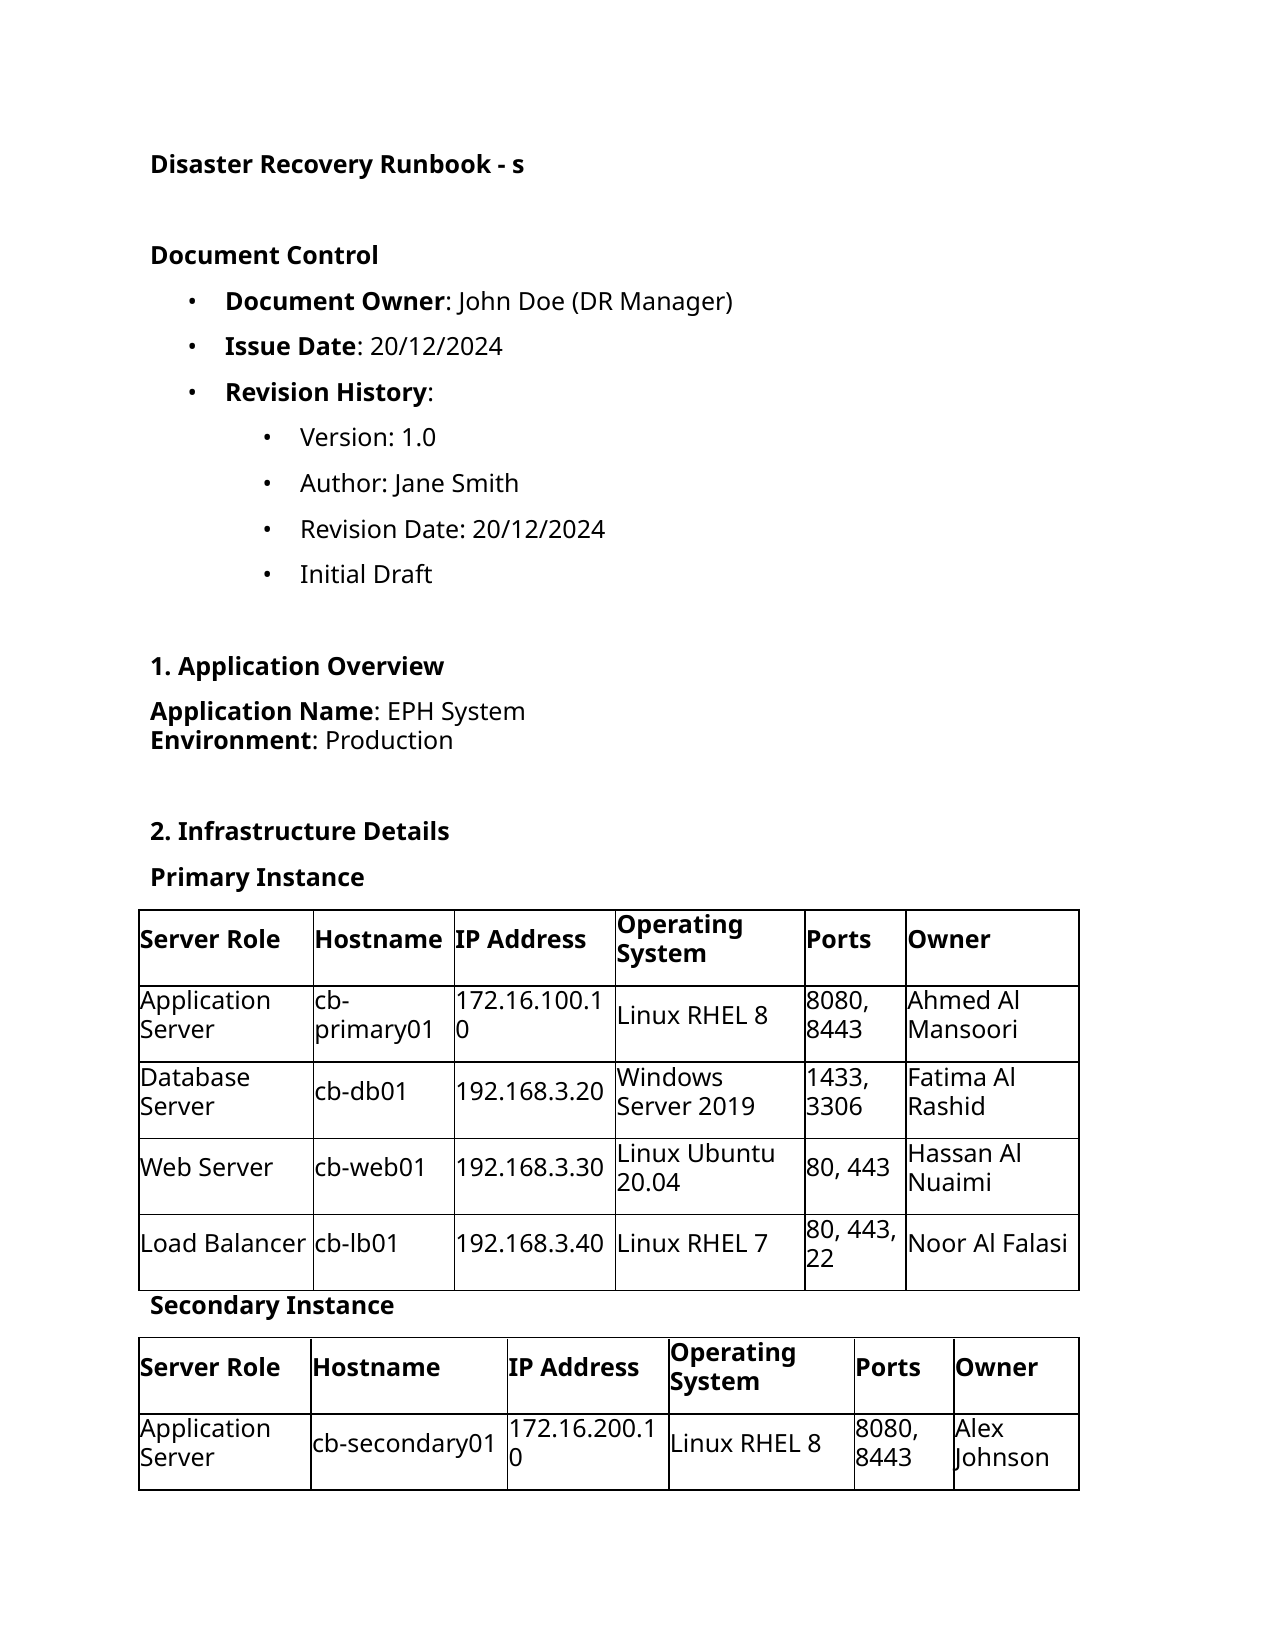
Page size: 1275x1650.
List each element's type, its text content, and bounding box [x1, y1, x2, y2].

table_cell 8080, 8443 [806, 987, 905, 1061]
text Secondary Instance [150, 1291, 1125, 1320]
list Issue Date: 20/12/2024 [187, 332, 1125, 361]
table_header Ports [806, 911, 905, 985]
table_cell 80, 443 [806, 1139, 905, 1213]
list Initial Draft [262, 561, 1125, 589]
table_cell 172.16.200.10 [508, 1415, 668, 1489]
table_header Owner [955, 1338, 1078, 1413]
list Document Owner: John Doe (DR Manager) [187, 287, 1125, 316]
table_cell 172.16.100.10 [455, 987, 615, 1061]
text Document Control [150, 241, 1125, 270]
table_cell Load Balancer [140, 1215, 313, 1290]
table_cell Linux RHEL 7 [616, 1215, 804, 1290]
table_cell Windows Server 2019 [616, 1063, 804, 1137]
table_cell cb-secondary01 [312, 1415, 507, 1489]
text Application Name: EPH System Environment: Production [150, 697, 1125, 755]
list Revision History: [187, 378, 1125, 407]
table_cell Linux RHEL 8 [616, 987, 804, 1061]
table_header Operating System [616, 911, 804, 985]
table_cell Hassan Al Nuaimi [907, 1139, 1078, 1213]
text 2. Infrastructure Details [150, 818, 1125, 847]
table_cell cb-web01 [314, 1139, 454, 1213]
list Version: 1.0 [262, 424, 1125, 453]
table_cell Web Server [140, 1139, 313, 1213]
table_cell Ahmed Al Mansoori [907, 987, 1078, 1061]
table_cell Linux Ubuntu 20.04 [616, 1139, 804, 1213]
table_cell 192.168.3.20 [455, 1063, 615, 1137]
table_cell Database Server [140, 1063, 313, 1137]
table_cell Fatima Al Rashid [907, 1063, 1078, 1137]
table_header Owner [907, 911, 1078, 985]
table_cell Alex Johnson [955, 1415, 1078, 1489]
text Disaster Recovery Runbook - s [150, 150, 1125, 179]
table_cell Linux RHEL 8 [670, 1415, 854, 1489]
table_header Operating System [670, 1338, 854, 1413]
text 1. Application Overview [150, 652, 1125, 681]
table_cell 1433, 3306 [806, 1063, 905, 1137]
table_cell cb-lb01 [314, 1215, 454, 1290]
table_header IP Address [508, 1338, 669, 1413]
table_header Server Role [140, 1338, 311, 1413]
table_header Hostname [312, 1338, 507, 1413]
table_header Server Role [140, 911, 313, 985]
table_header Hostname [314, 911, 454, 985]
table_cell 192.168.3.40 [455, 1215, 615, 1290]
table_cell 8080, 8443 [855, 1415, 953, 1489]
table_cell cb-db01 [314, 1063, 454, 1137]
table_header Ports [855, 1338, 954, 1413]
table_cell 192.168.3.30 [455, 1139, 615, 1213]
table_cell 80, 443, 22 [806, 1215, 905, 1290]
text Primary Instance [150, 863, 1125, 892]
table_cell cb-primary01 [314, 987, 454, 1061]
table_cell Application Server [140, 987, 313, 1061]
list Revision Date: 20/12/2024 [262, 515, 1125, 544]
list Author: Jane Smith [262, 469, 1125, 498]
table_cell Noor Al Falasi [907, 1215, 1078, 1290]
table_cell Application Server [140, 1415, 310, 1489]
table_header IP Address [455, 911, 615, 985]
